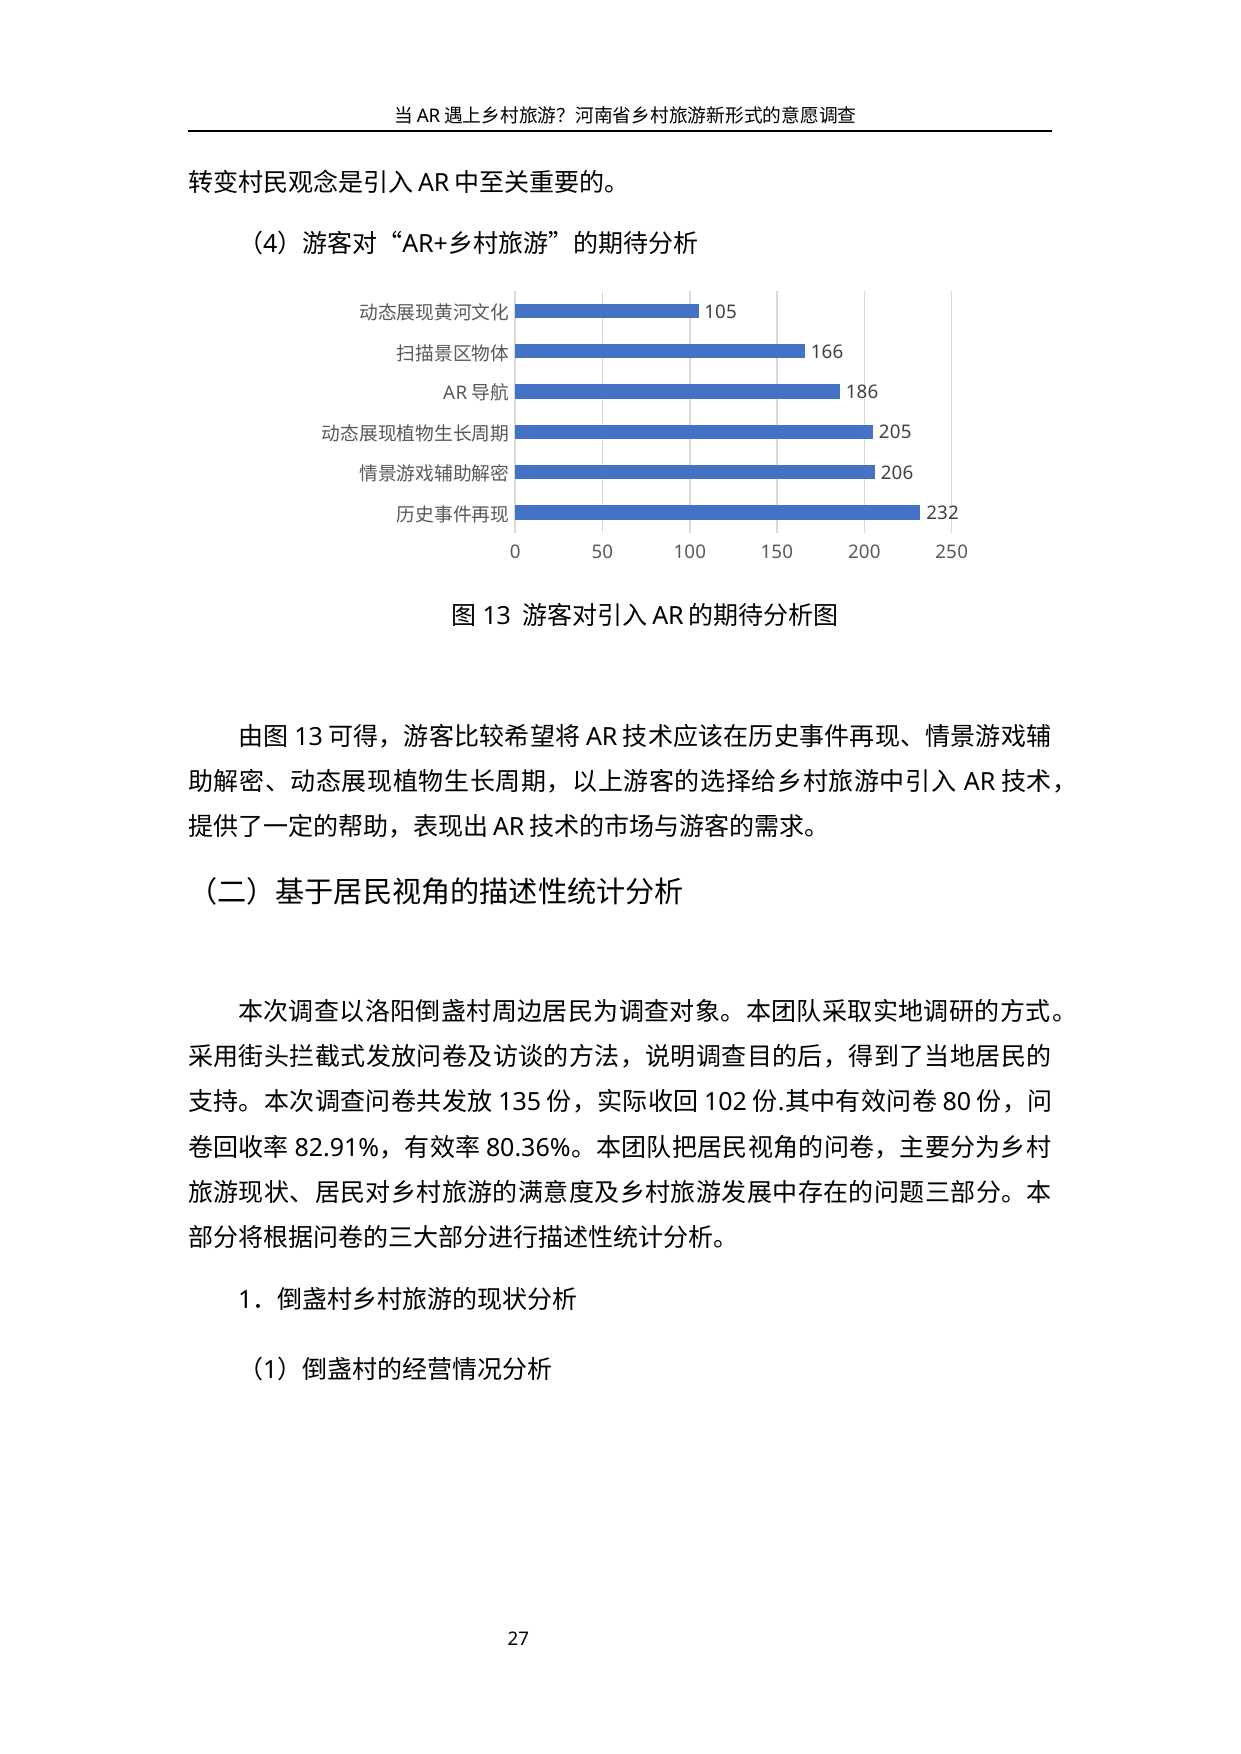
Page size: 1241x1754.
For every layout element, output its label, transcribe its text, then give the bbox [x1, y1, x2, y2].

text 图 13 游客对引入AR的期待分析图 [188, 596, 1052, 632]
subtitle 倒盏村乡村旅游的现状分析 [188, 1279, 1052, 1316]
text 由图 13可得，游客比较希望将AR技术应该在历史事件再现、情景游戏辅助解密、动态展现植物生长周期，以上游客的选择给乡村旅游中引入AR技术，提供了一定的帮助，表现出AR技术的市场与游客的需求。 [188, 716, 1052, 843]
text （4）游客对“AR+乡村旅游”的期待分析 [188, 223, 1052, 260]
text 本次调查以洛阳倒盏村周边居民为调查对象。本团队采取实地调研的方式。采用街头拦截式发放问卷及访谈的方法，说明调查目的后，得到了当地居民的支持。本次调查问卷共发放135份，实际收回102份.其中有效问卷80份，问卷回收率82.91%，有效率80.36%。本团队把居民视角的问卷，主要分为乡村旅游现状、居民对乡村旅游的满意度及乡村旅游发展中存在的问题三部分。本部分将根据问卷的三大部分进行描述性统计分析。 [188, 991, 1052, 1254]
subtitle 基于居民视角的描述性统计分析 [188, 868, 1052, 910]
text （1）倒盏村的经营情况分析 [188, 1350, 1052, 1386]
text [188, 162, 1052, 198]
